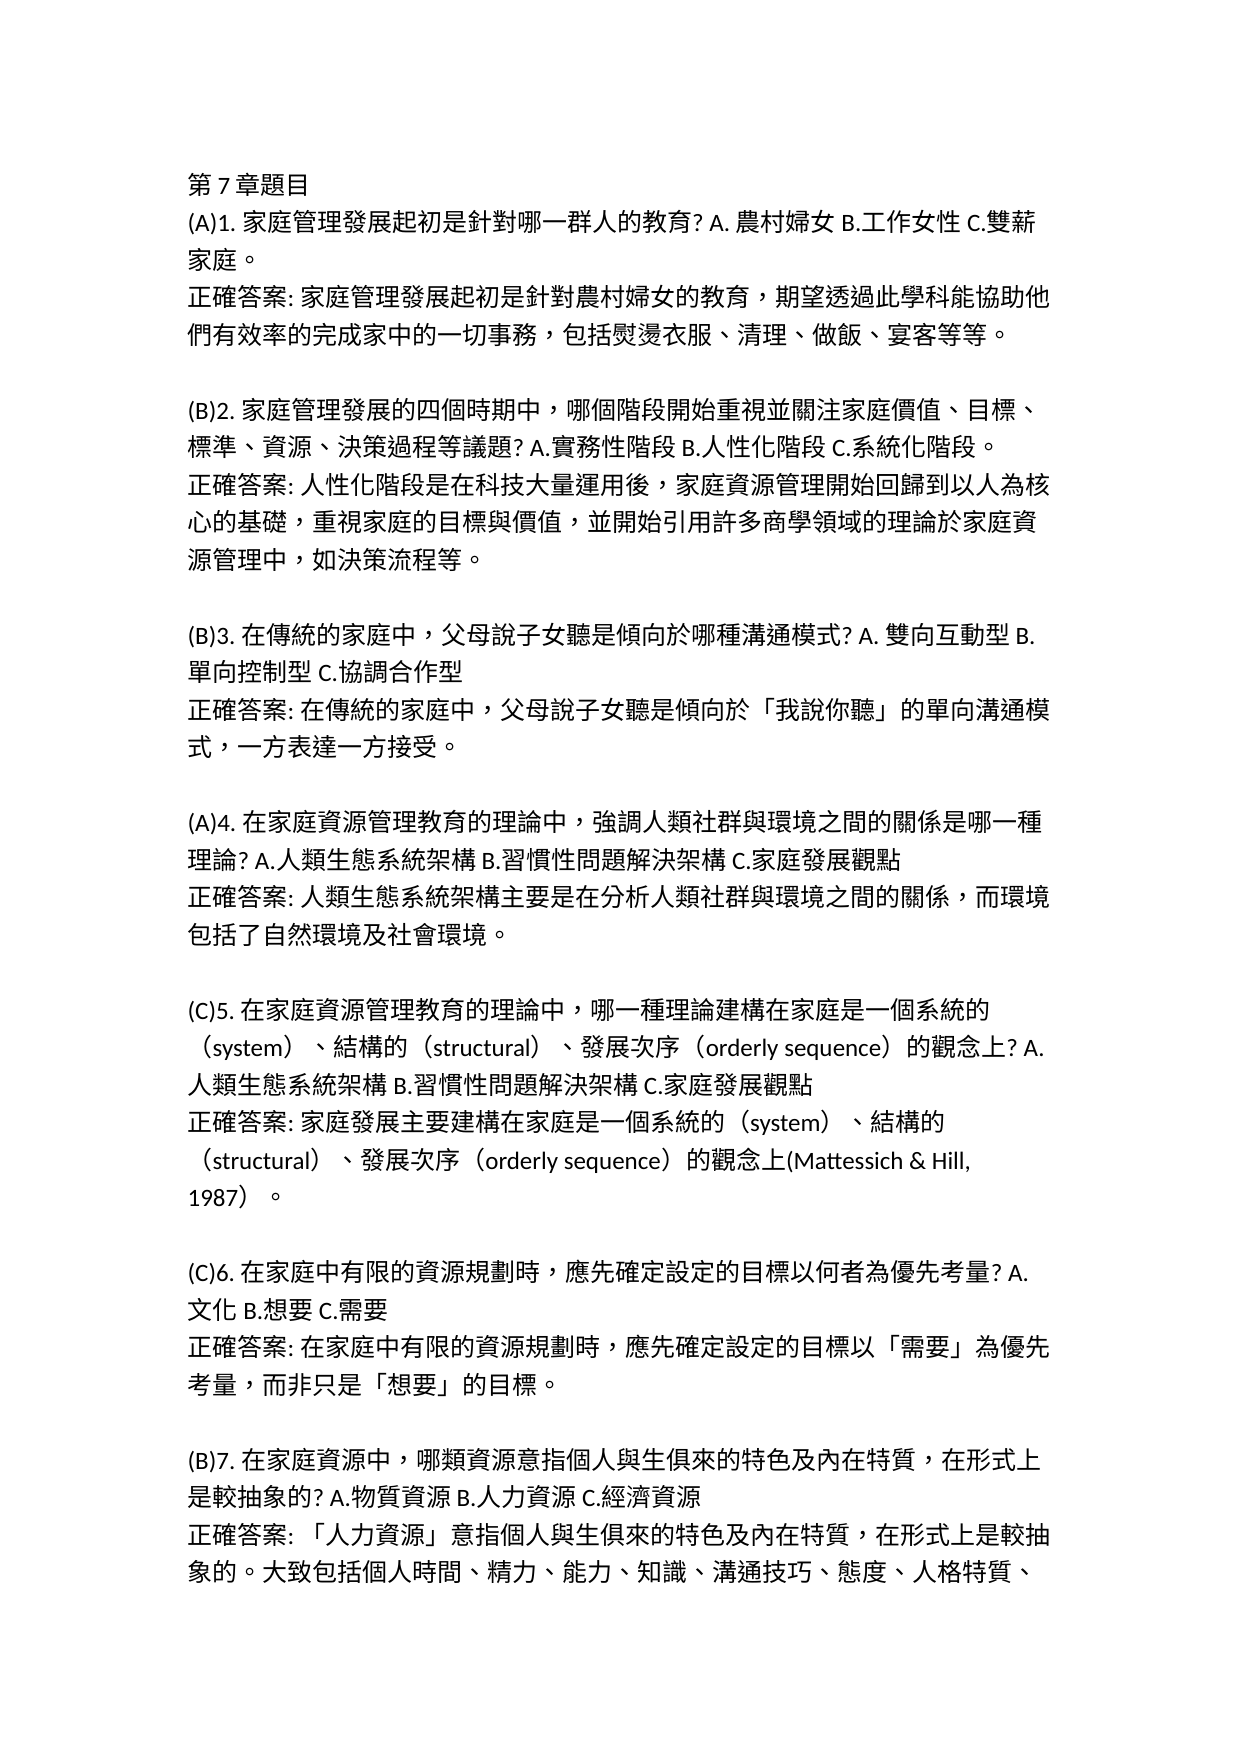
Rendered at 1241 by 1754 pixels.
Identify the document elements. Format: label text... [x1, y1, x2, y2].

text 正確答案: 家庭發展主要建構在家庭是一個系統的（system）、結構的（structural）、發展次序（orderly sequence）的觀念上(Mattessich & Hill, 1987）。 [187, 1102, 1053, 1214]
text 正確答案: 人性化階段是在科技大量運用後，家庭資源管理開始回歸到以人為核心的基礎，重視家庭的目標與價值，並開始引用許多商學領域的理論於家庭資源管理中，如決策流程等。 [187, 464, 1053, 577]
text (B)2. 家庭管理發展的四個時期中，哪個階段開始重視並關注家庭價值、目標、標準、資源、決策過程等議題? A.實務性階段 B.人性化階段 C.系統化階段。 [187, 389, 1053, 464]
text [187, 1514, 1053, 1589]
text 正確答案: 在傳統的家庭中，父母說子女聽是傾向於「我說你聽」的單向溝通模式，一方表達一方接受。 [187, 689, 1053, 764]
text (A)4. 在家庭資源管理教育的理論中，強調人類社群與環境之間的關係是哪一種理論? A.人類生態系統架構 B.習慣性問題解決架構 C.家庭發展觀點 [187, 802, 1053, 877]
text 正確答案: 家庭管理發展起初是針對農村婦女的教育，期望透過此學科能協助他們有效率的完成家中的一切事務，包括熨燙衣服、清理、做飯、宴客等等。 [187, 277, 1053, 352]
text (B)3. 在傳統的家庭中，父母說子女聽是傾向於哪種溝通模式? A. 雙向互動型 B.單向控制型 C.協調合作型 [187, 614, 1053, 689]
text (B)7. 在家庭資源中，哪類資源意指個人與生俱來的特色及內在特質，在形式上是較抽象的? A.物質資源 B.人力資源 C.經濟資源 [187, 1439, 1053, 1514]
text (C)6. 在家庭中有限的資源規劃時，應先確定設定的目標以何者為優先考量? A.文化 B.想要 C.需要 [187, 1252, 1053, 1327]
text 第7章題目 [187, 164, 1053, 202]
text (C)5. 在家庭資源管理教育的理論中，哪一種理論建構在家庭是一個系統的（system）、結構的（structural）、發展次序（orderly sequence）的觀念上? A.人類生態系統架構 B.習慣性問題解決架構 C.家庭發展觀點 [187, 989, 1053, 1102]
text 正確答案: 人類生態系統架構主要是在分析人類社群與環境之間的關係，而環境包括了自然環境及社會環境。 [187, 877, 1053, 952]
text (A)1. 家庭管理發展起初是針對哪一群人的教育? A. 農村婦女 B.工作女性 C.雙薪家庭。 [187, 202, 1053, 277]
text 正確答案: 在家庭中有限的資源規劃時，應先確定設定的目標以「需要」為優先考量，而非只是「想要」的目標。 [187, 1327, 1053, 1402]
